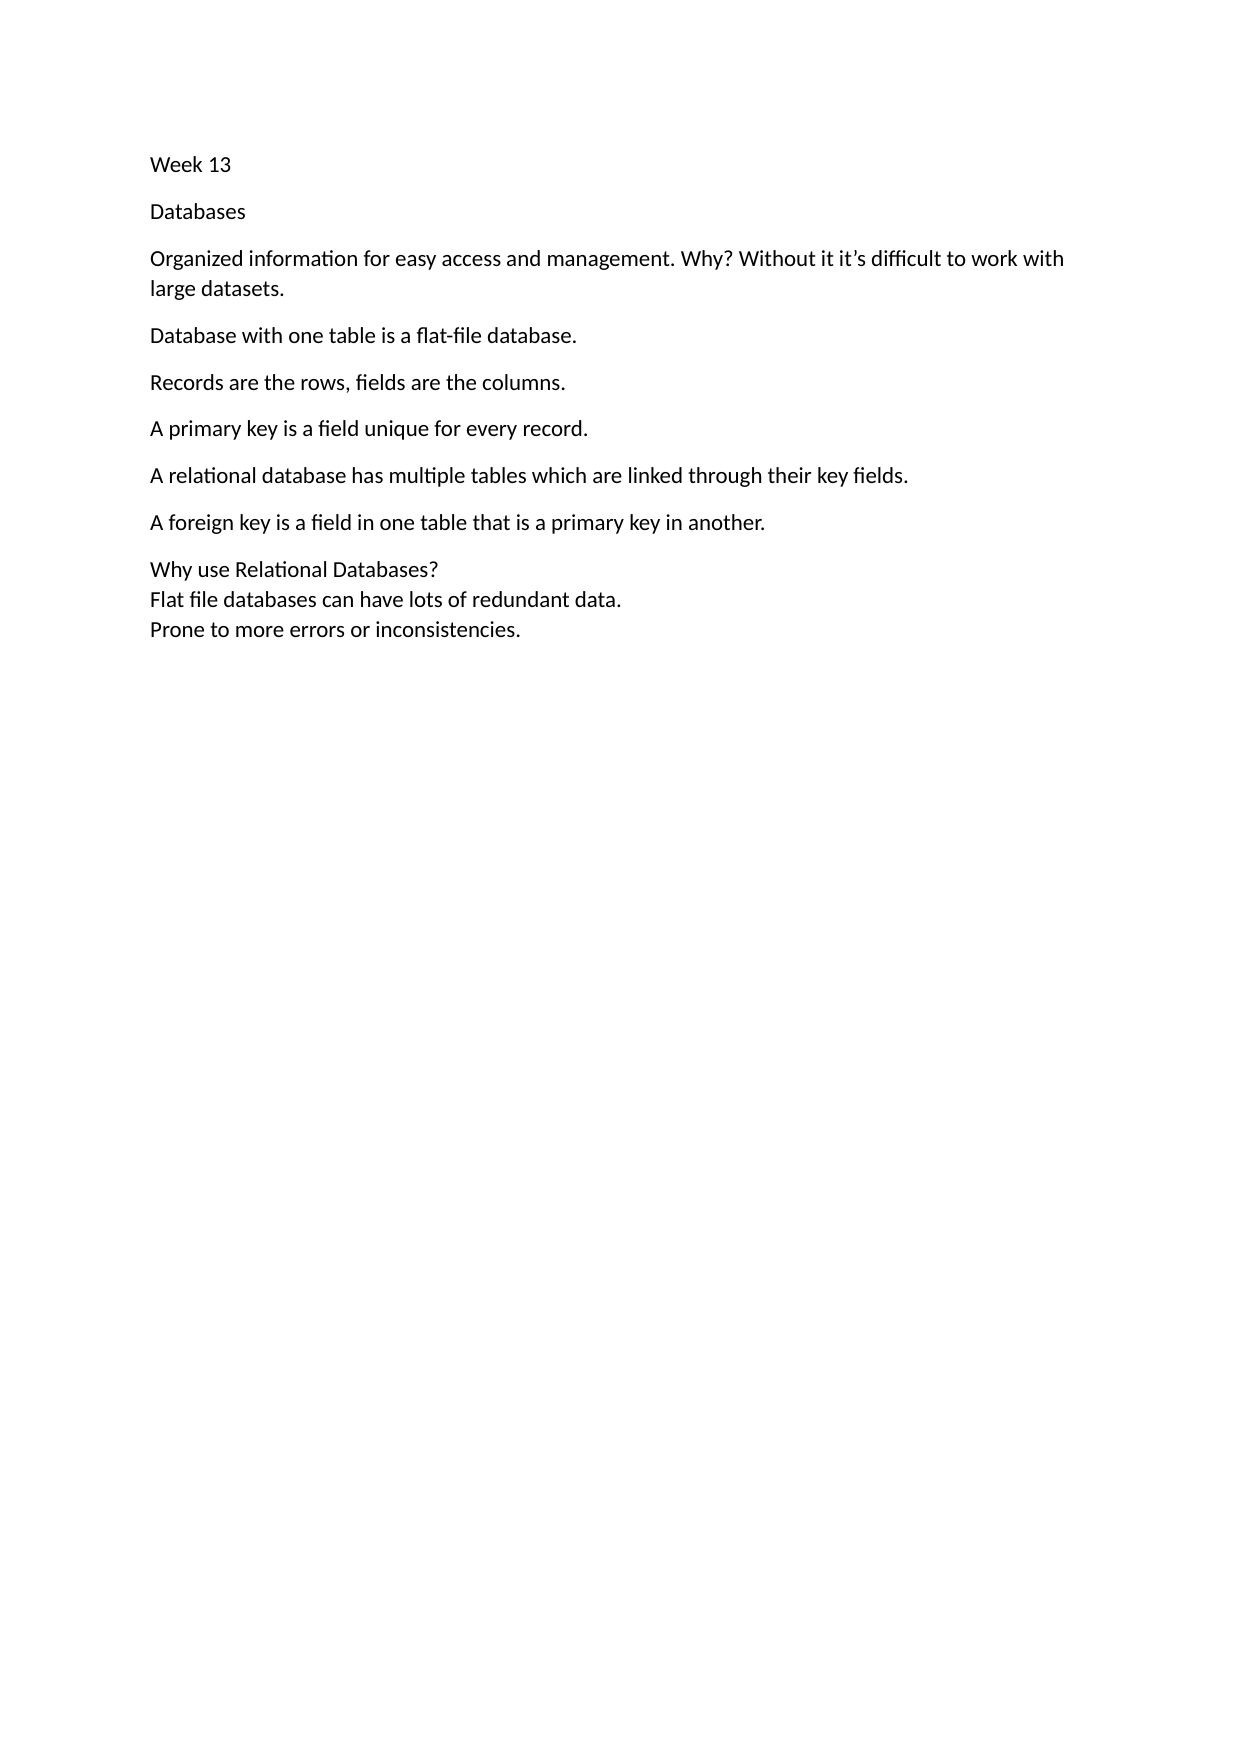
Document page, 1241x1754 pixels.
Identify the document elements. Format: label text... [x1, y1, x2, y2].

text A primary key is a field unique for every record. [150, 414, 1090, 443]
text A foreign key is a field in one table that is a primary key in another. [150, 508, 1090, 536]
text Week 13 [150, 150, 1090, 178]
text Why use Relational Databases? Flat file databases can have lots of redundant data. Prone to more errors or inconsistencies. [150, 555, 1090, 644]
text A relational database has multiple tables which are linked through their key fields. [150, 461, 1090, 489]
text Database with one table is a flat-file database. [150, 321, 1090, 349]
text Organized information for easy access and management. Why? Without it it’s difficult to work with large datasets. [150, 244, 1090, 302]
text Databases [150, 197, 1090, 225]
text Records are the rows, fields are the columns. [150, 368, 1090, 396]
